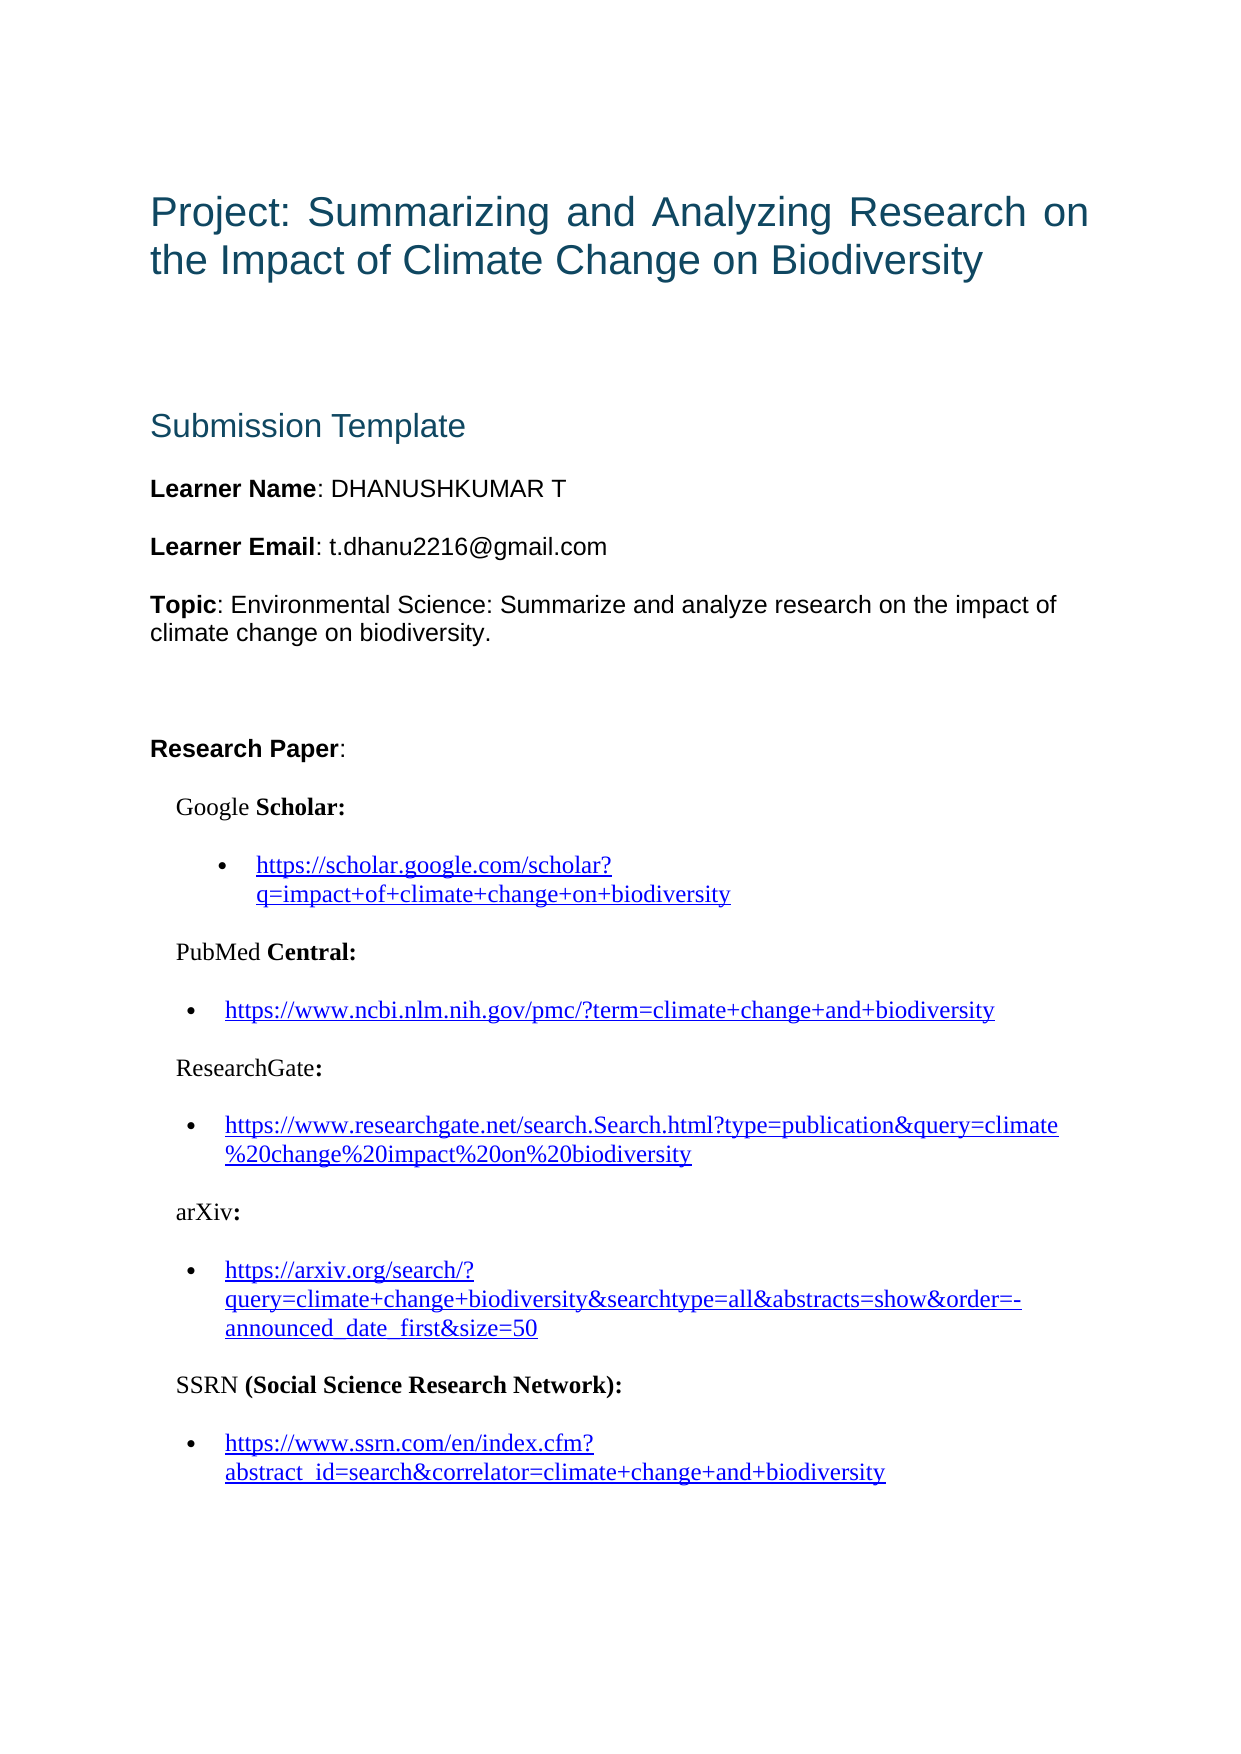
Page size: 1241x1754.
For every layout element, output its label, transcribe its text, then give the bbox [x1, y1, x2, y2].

text  ResearchGate: [150, 1053, 1090, 1081]
text Research Paper: [150, 734, 1090, 763]
list https://arxiv.org/search/?query=climate+change+biodiversity&searchtype=all&abstracts=show&order=-announced_date_first&size=50 [187, 1255, 1090, 1341]
text  arXiv: [150, 1197, 1090, 1226]
list https://www.ssrn.com/en/index.cfm?abstract_id=search&correlator=climate+change+and+biodiversity [187, 1428, 1090, 1486]
text Topic: Environmental Science: Summarize and analyze research on the impact of climate change on biodiversity. [150, 590, 1090, 647]
list https://scholar.google.com/scholar?q=impact+of+climate+change+on+biodiversity [219, 850, 1059, 908]
list https://www.ncbi.nlm.nih.gov/pmc/?term=climate+change+and+biodiversity [187, 995, 1090, 1023]
text  PubMed Central: [150, 937, 1090, 966]
subtitle Submission Template [150, 406, 1090, 445]
subtitle Project: Summarizing and Analyzing Research on the Impact of Climate Change on Biodiversity [150, 187, 1090, 283]
list https://www.researchgate.net/search.Search.html?type=publication&query=climate%20change%20impact%20on%20biodiversity [187, 1111, 1090, 1168]
text Learner Email: t.dhanu2216@gmail.com [150, 532, 1090, 561]
text  Google Scholar: [150, 792, 1090, 821]
text Learner Name: DHANUSHKUMAR T [150, 474, 1090, 503]
text  SSRN (Social Science Research Network): [150, 1371, 1090, 1399]
